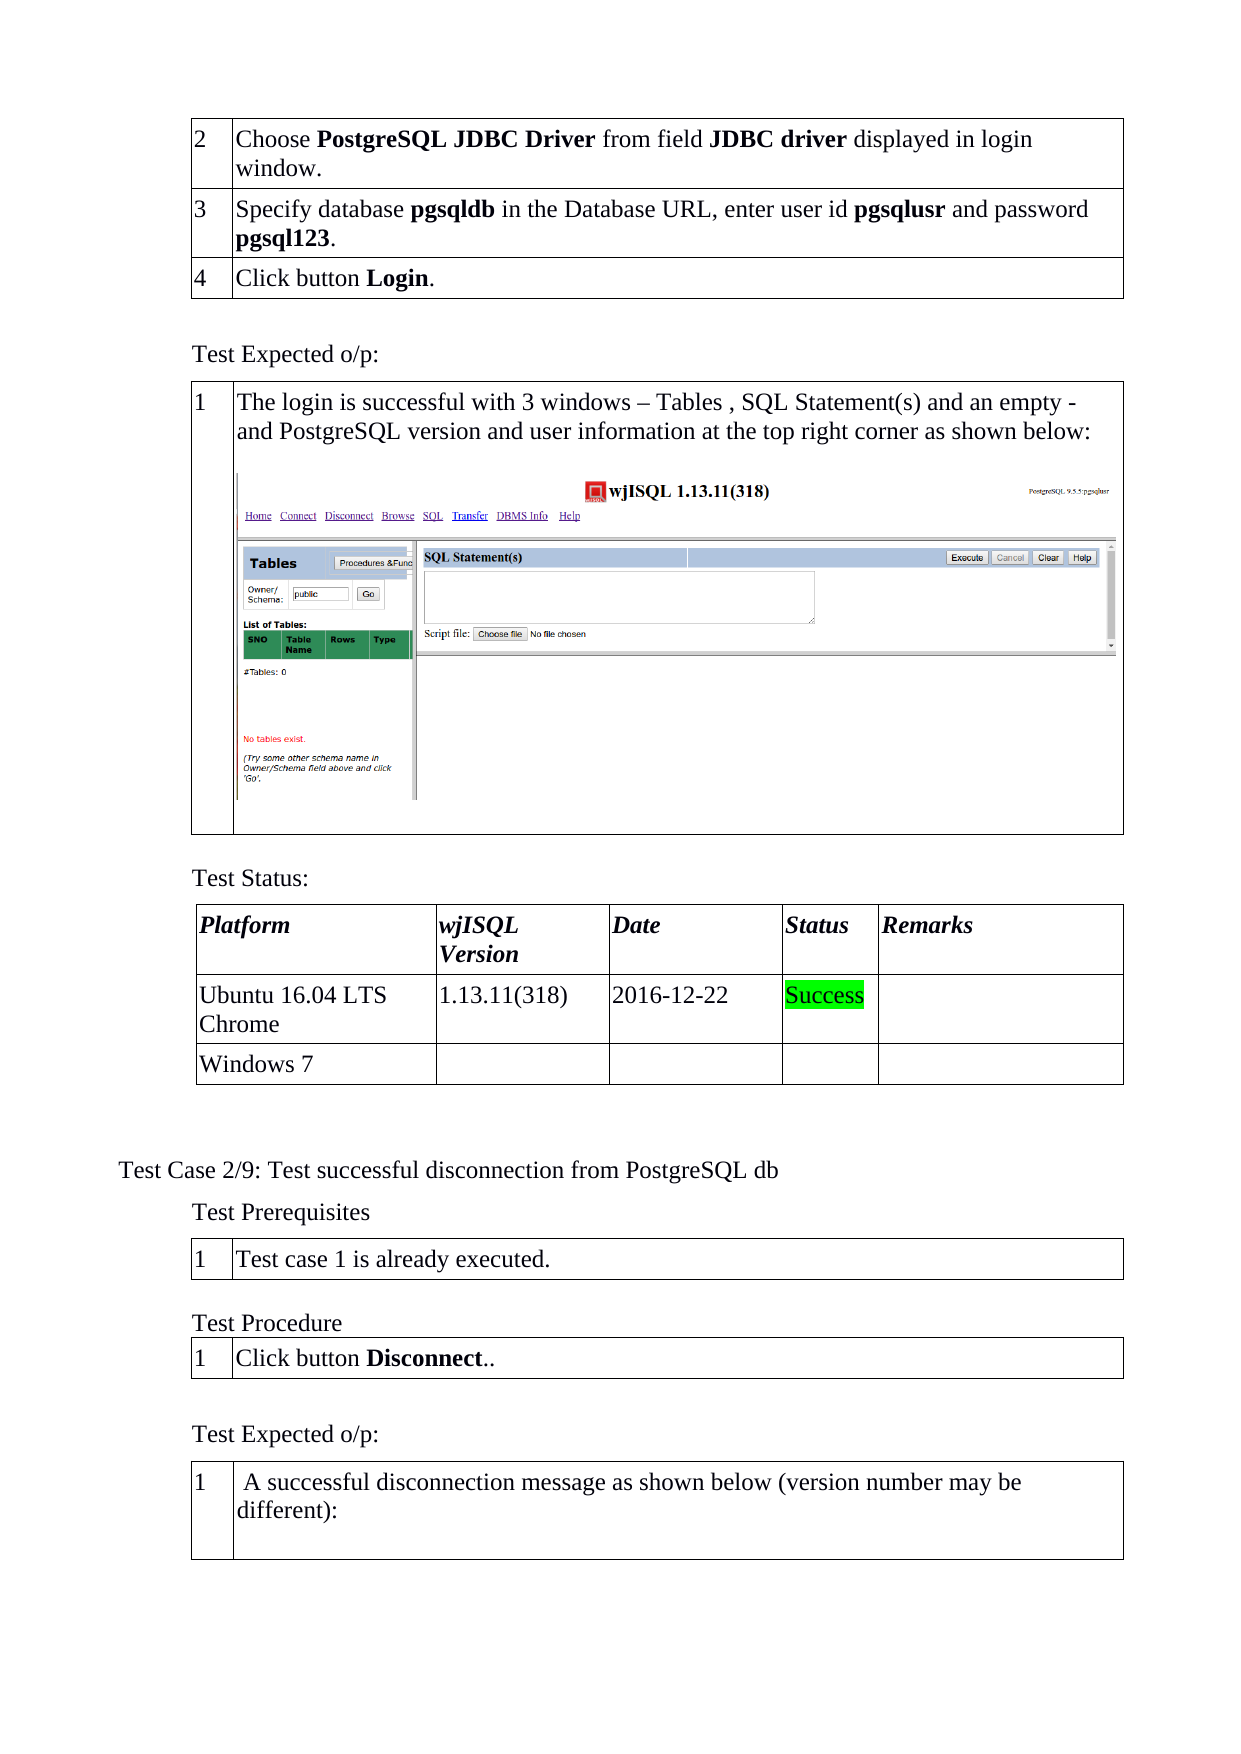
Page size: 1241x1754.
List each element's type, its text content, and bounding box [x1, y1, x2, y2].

table_header Test case 1 is already executed. [233, 1239, 1123, 1279]
table_cell [879, 1044, 1123, 1084]
table_header 1 [192, 1462, 233, 1559]
table_cell [783, 1044, 878, 1084]
table_cell Success [783, 975, 878, 1043]
picture [236, 473, 1116, 800]
table_header Remarks [879, 905, 1123, 974]
table_cell [879, 975, 1123, 1043]
table_cell 2016-12-22 [610, 975, 782, 1043]
table_header Click button Disconnect.. [233, 1338, 1123, 1377]
table_header 1 [192, 382, 233, 834]
table_cell Windows 7 [197, 1044, 436, 1084]
text Test Prerequisites [118, 1197, 1122, 1226]
table_cell Specify database pgsqldb in the Database URL, enter user id pgsqlusr and password pgsql123. [233, 189, 1123, 257]
text Test Procedure [118, 1308, 1122, 1337]
text Test Case 2/9: Test successful disconnection from PostgreSQL db [118, 1156, 1122, 1184]
table_header Date [610, 905, 782, 974]
table_header The login is successful with 3 windows – Tables , SQL Statement(s) and an empty - and PostgreSQL version and user information at the top right corner as shown below: [234, 382, 1123, 834]
table_header 1 [192, 1338, 232, 1377]
table_cell [610, 1044, 782, 1084]
table_cell Ubuntu 16.04 LTS Chrome [197, 975, 436, 1043]
table_header wjISQL Version [437, 905, 609, 974]
table_header 1 [192, 1239, 232, 1279]
table_cell Click button Login. [233, 258, 1123, 298]
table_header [234, 1462, 1123, 1559]
table_cell 1.13.11(318) [437, 975, 609, 1043]
table_cell [437, 1044, 609, 1084]
table_header Platform [197, 905, 436, 974]
text Test Expected o/p: [118, 1419, 1122, 1448]
table_header Status [783, 905, 878, 974]
text Test Expected o/p: [118, 339, 1122, 368]
table_cell 4 [192, 258, 232, 298]
table_cell 2 [192, 119, 232, 188]
table_cell Choose PostgreSQL JDBC Driver from field JDBC driver displayed in login window. [233, 119, 1123, 188]
text Test Status: [118, 863, 1122, 892]
table_cell 3 [192, 189, 232, 257]
